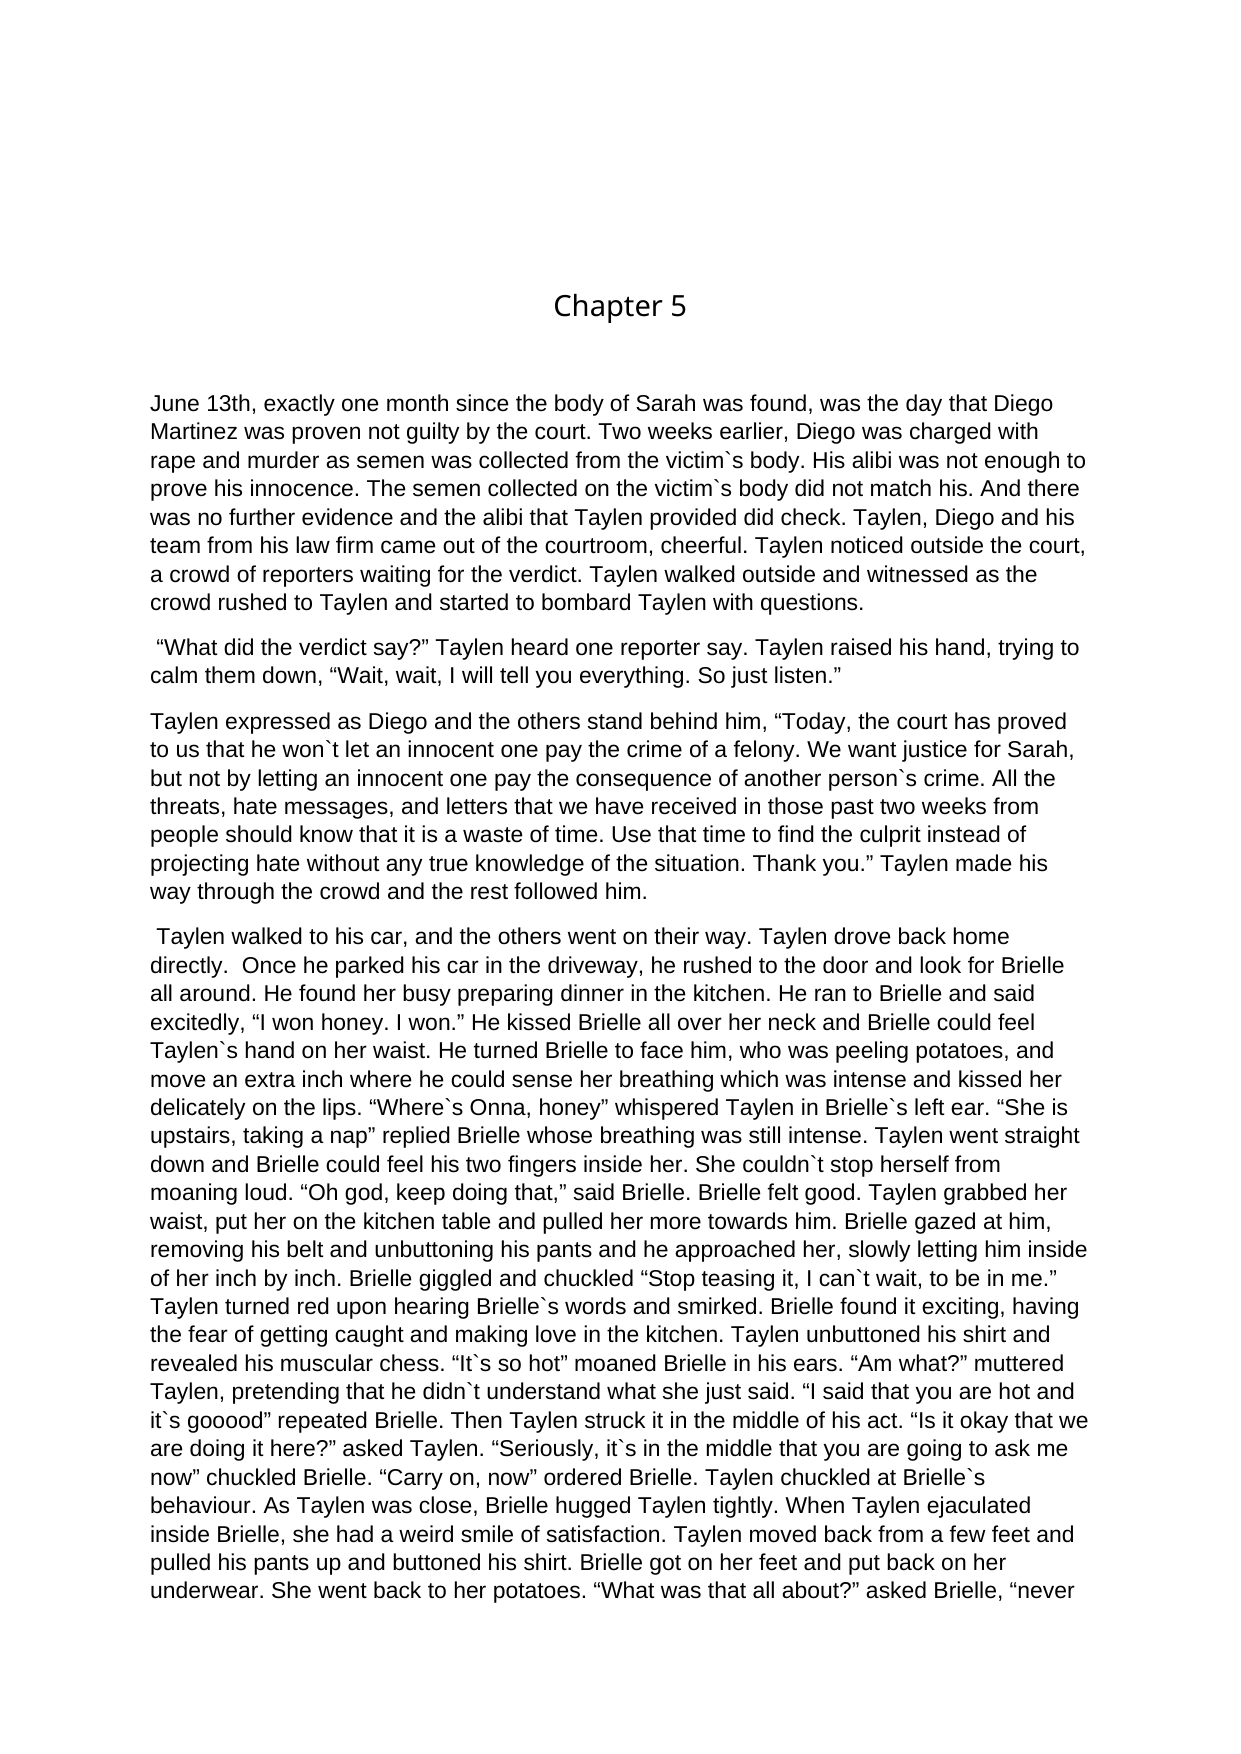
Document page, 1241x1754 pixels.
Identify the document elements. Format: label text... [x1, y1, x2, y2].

text “What did the verdict say?” Taylen heard one reporter say. Taylen raised his hand, trying to calm them down, “Wait, wait, I will tell you everything. So just listen.” [150, 634, 1090, 689]
text Taylen expressed as Diego and the others stand behind him, “Today, the court has proved to us that he won`t let an innocent one pay the crime of a felony. We want justice for Sarah, but not by letting an innocent one pay the consequence of another person`s crime. All the threats, hate messages, and letters that we have received in those past two weeks from people should know that it is a waste of time. Use that time to find the culprit instead of projecting hate without any true knowledge of the situation. Thank you.” Taylen made his way through the crowd and the rest followed him. [150, 708, 1090, 904]
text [150, 923, 1090, 1604]
text Chapter 5 [150, 285, 1090, 325]
text June 13th, exactly one month since the body of Sarah was found, was the day that Diego Martinez was proven not guilty by the court. Two weeks earlier, Diego was charged with rape and murder as semen was collected from the victim`s body. His alibi was not enough to prove his innocence. The semen collected on the victim`s body did not match his. And there was no further evidence and the alibi that Taylen provided did check. Taylen, Diego and his team from his law firm came out of the courtroom, cheerful. Taylen noticed outside the court, a crowd of reporters waiting for the verdict. Taylen walked outside and witnessed as the crowd rushed to Taylen and started to bombard Taylen with questions. [150, 390, 1090, 615]
